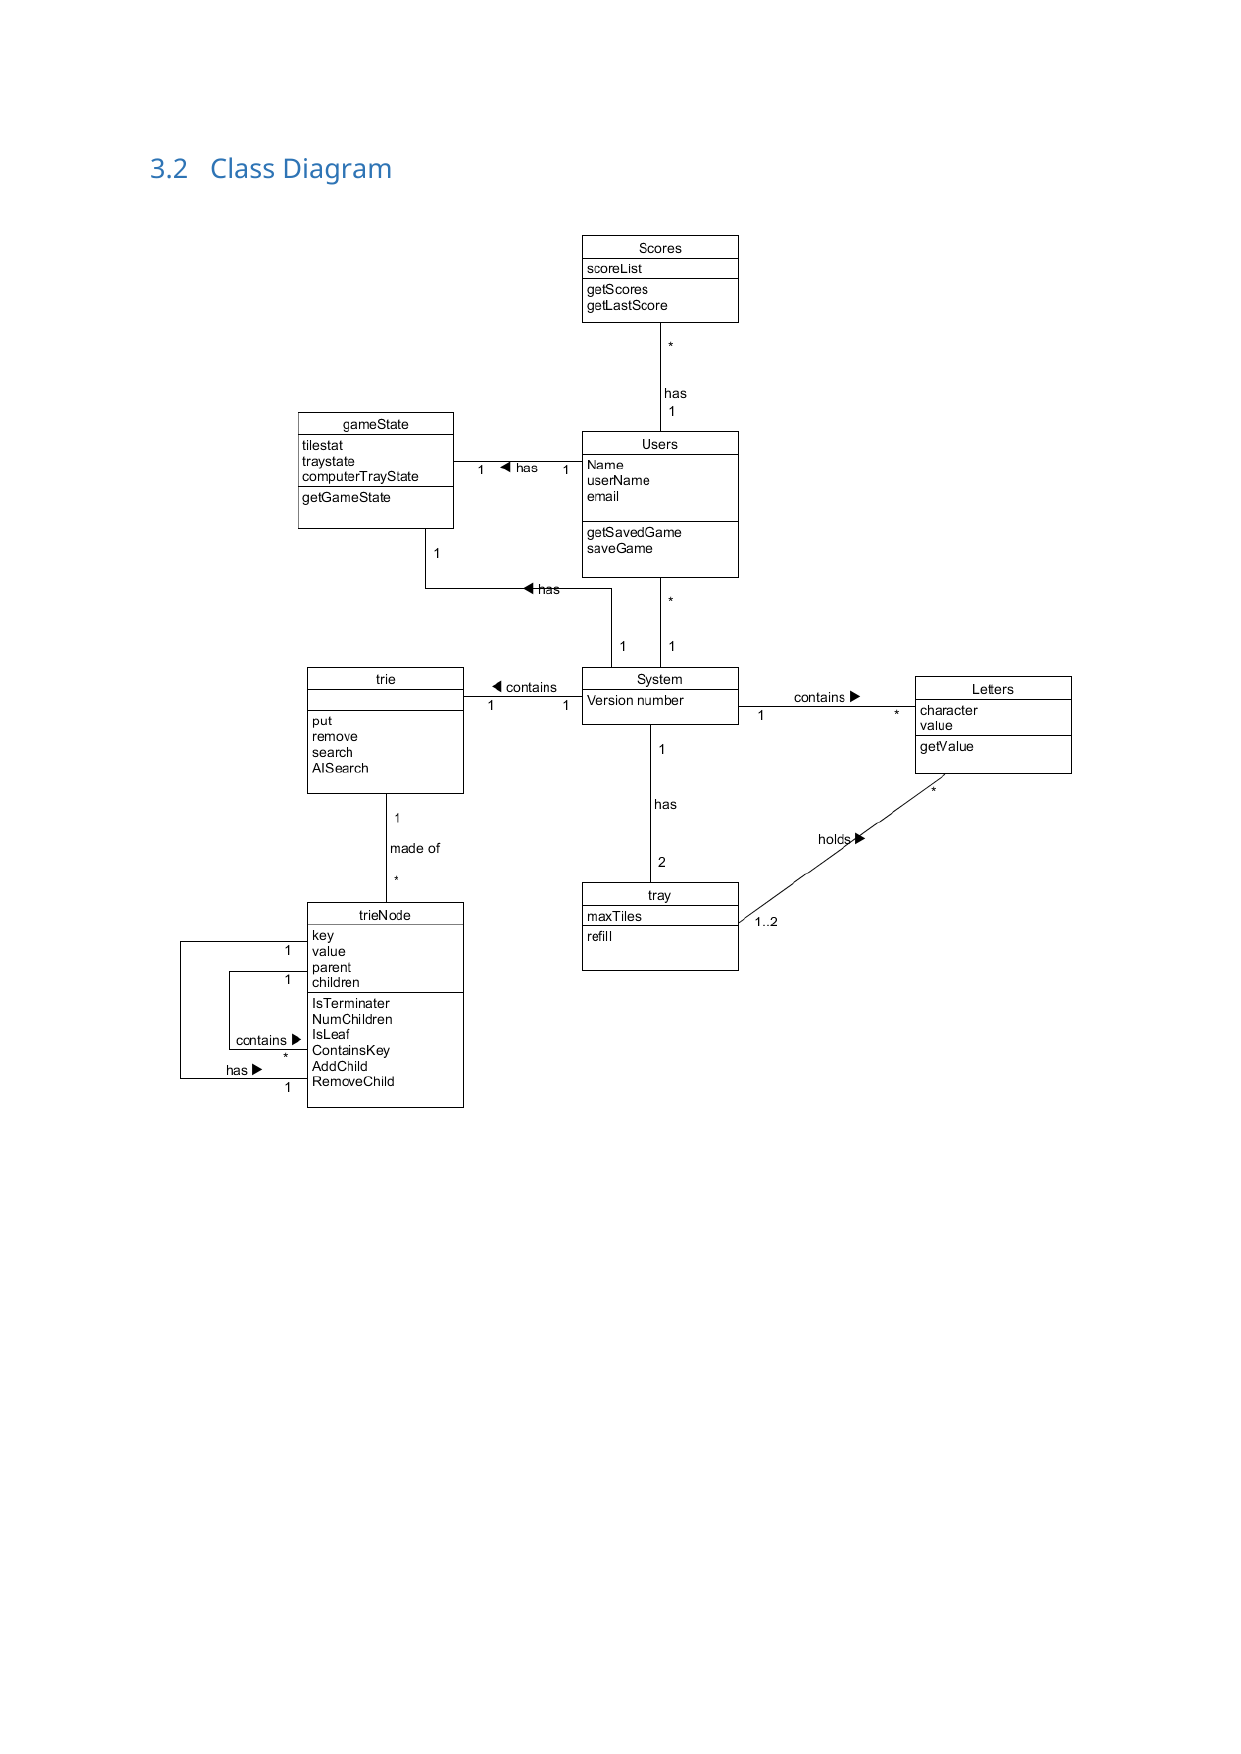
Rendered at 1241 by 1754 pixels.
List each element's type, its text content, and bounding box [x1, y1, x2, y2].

picture [150, 215, 1091, 1127]
subtitle Class Diagram [150, 150, 1090, 187]
